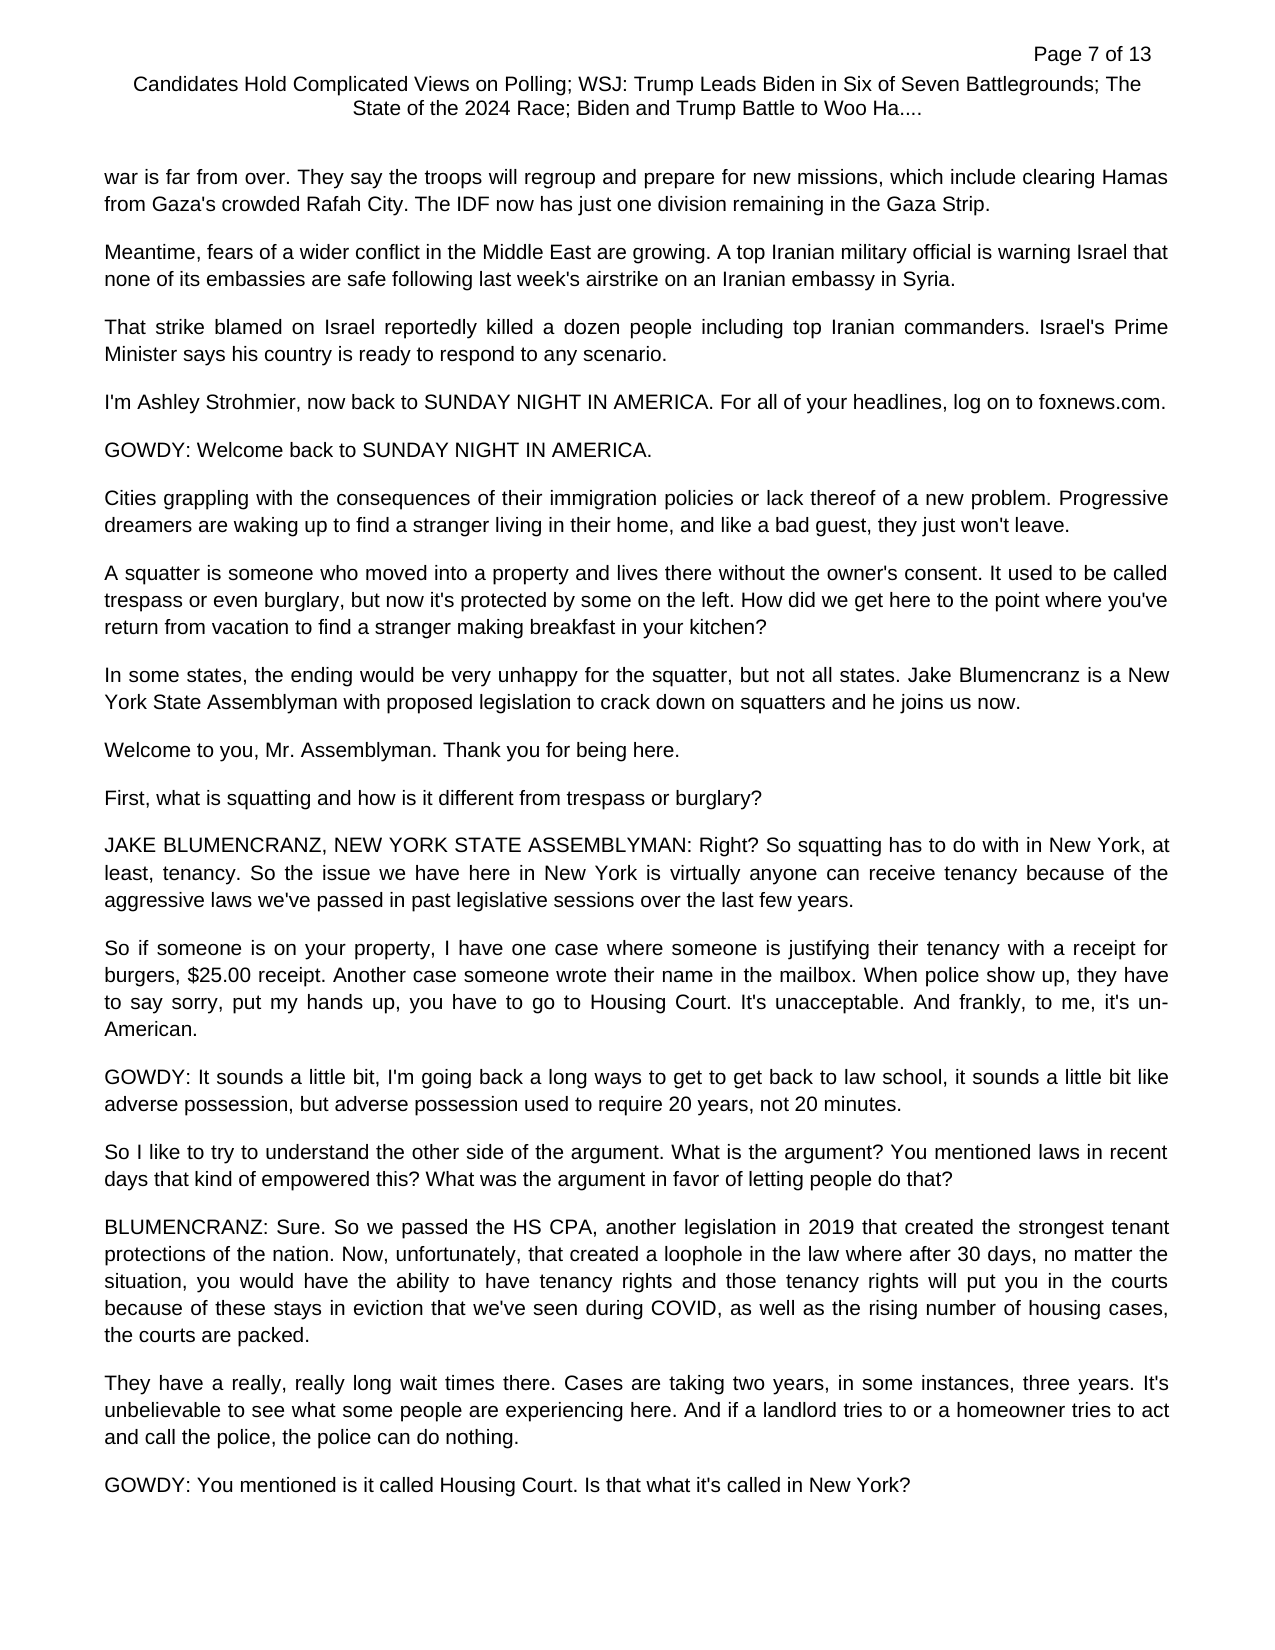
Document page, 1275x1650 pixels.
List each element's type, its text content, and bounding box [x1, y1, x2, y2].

text GOWDY: It sounds a little bit, I'm going back a long ways to get to get back to law school, it sounds a little bit like adverse possession, but adverse possession used to require 20 years, not 20 minutes. [104, 1061, 1171, 1116]
text JAKE BLUMENCRANZ, NEW YORK STATE ASSEMBLYMAN: Right? So squatting has to do with in New York, at least, tenancy. So the issue we have here in New York is virtually anyone can receive tenancy because of the aggressive laws we've passed in past legislative sessions over the last few years. [104, 830, 1171, 911]
text GOWDY: You mentioned is it called Housing Court. Is that what it's called in New York? [104, 1470, 1171, 1497]
text That strike blamed on Israel reportedly killed a dozen people including top Iranian commanders. Israel's Prime Minister says his country is ready to respond to any scenario. [104, 311, 1171, 366]
text So I like to try to understand the other side of the argument. What is the argument? You mentioned laws in recent days that kind of empowered this? What was the argument in favor of letting people do that? [104, 1136, 1171, 1191]
text A squatter is someone who moved into a property and lives there without the owner's consent. It used to be called trespass or even burglary, but now it's protected by some on the left. How did we get here to the point where you've return from vacation to find a stranger making breakfast in your kitchen? [104, 557, 1171, 638]
text GOWDY: Welcome back to SUNDAY NIGHT IN AMERICA. [104, 434, 1171, 461]
text In some states, the ending would be very unhappy for the squatter, but not all states. Jake Blumencranz is a New York State Assemblyman with proposed legislation to crack down on squatters and he joins us now. [104, 659, 1171, 713]
text Welcome to you, Mr. Assemblyman. Thank you for being here. [104, 734, 1171, 761]
text Cities grappling with the consequences of their immigration policies or lack thereof of a new problem. Progressive dreamers are waking up to find a stranger living in their home, and like a bad guest, they just won't leave. [104, 482, 1171, 536]
text They have a really, really long wait times there. Cases are taking two years, in some instances, three years. It's unbelievable to see what some people are experiencing here. And if a landlord tries to or a homeowner tries to act and call the police, the police can do nothing. [104, 1368, 1171, 1449]
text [104, 161, 1171, 216]
text First, what is squatting and how is it different from trespass or burglary? [104, 782, 1171, 809]
text So if someone is on your property, I have one case where someone is justifying their tenancy with a receipt for burgers, $25.00 receipt. Another case someone wrote their name in the mailbox. When police show up, they have to say sorry, put my hands up, you have to go to Housing Court. It's unacceptable. And frankly, to me, it's un-American. [104, 932, 1171, 1041]
text Meantime, fears of a wider conflict in the Middle East are growing. A top Iranian military official is warning Israel that none of its embassies are safe following last week's airstrike on an Iranian embassy in Syria. [104, 236, 1171, 291]
text I'm Ashley Strohmier, now back to SUNDAY NIGHT IN AMERICA. For all of your headlines, log on to foxnews.com. [104, 386, 1171, 413]
text BLUMENCRANZ: Sure. So we passed the HS CPA, another legislation in 2019 that created the strongest tenant protections of the nation. Now, unfortunately, that created a loophole in the law where after 30 days, no matter the situation, you would have the ability to have tenancy rights and those tenancy rights will put you in the courts because of these stays in eviction that we've seen during COVID, as well as the rising number of housing cases, the courts are packed. [104, 1211, 1171, 1347]
